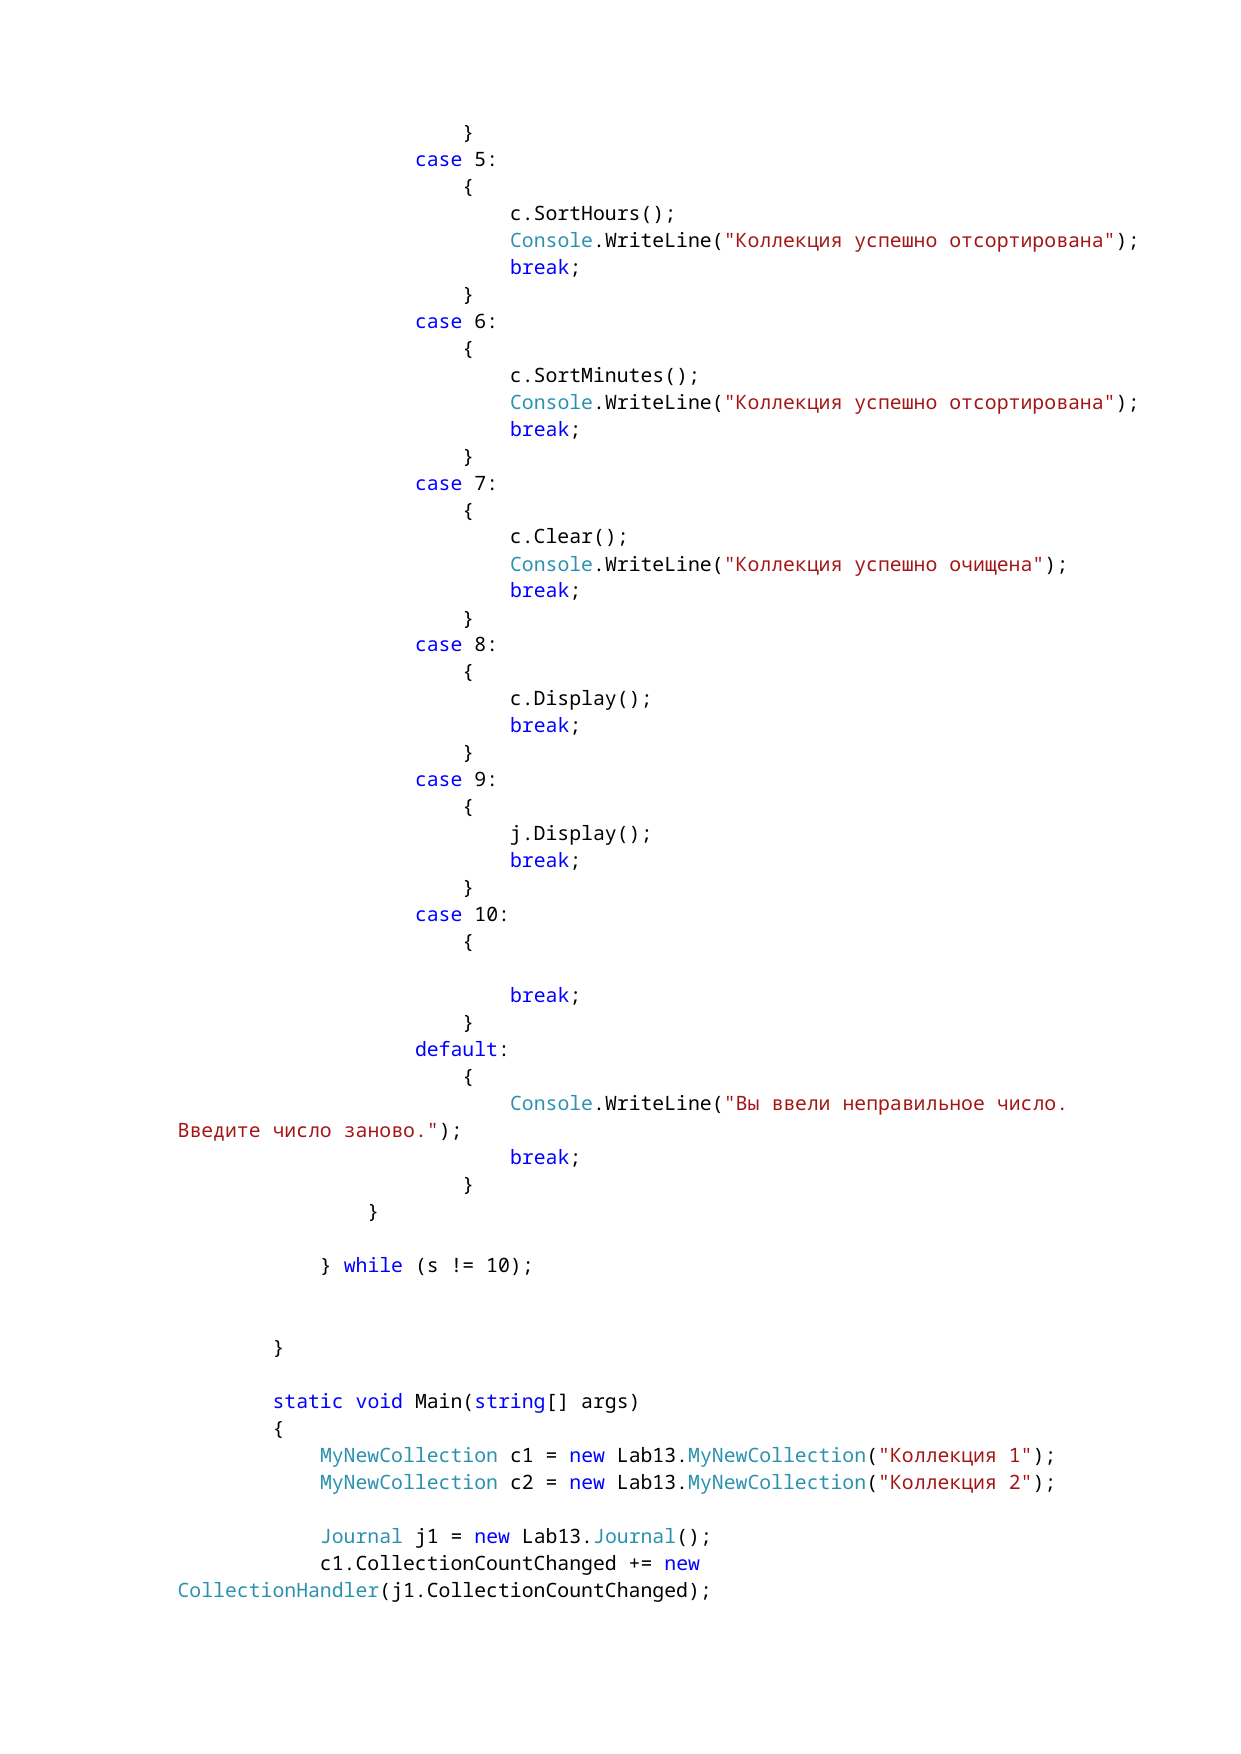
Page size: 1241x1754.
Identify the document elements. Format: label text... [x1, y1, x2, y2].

text } [177, 1008, 1152, 1035]
text } [177, 873, 1152, 901]
text Console.WriteLine("Коллекция успешно очищена"); [177, 550, 1152, 577]
text static void Main(string[] args) [177, 1387, 1152, 1414]
text case 10: [177, 901, 1152, 927]
text break; [177, 415, 1152, 442]
text case 5: [177, 145, 1152, 172]
text case 7: [177, 469, 1152, 496]
text } while (s != 10); [177, 1251, 1152, 1278]
text MyNewCollection c2 = new Lab13.MyNewCollection("Коллекция 2"); [177, 1468, 1152, 1495]
text Journal j1 = new Lab13.Journal(); [177, 1522, 1152, 1549]
text c.SortHours(); [177, 199, 1152, 226]
text j.Display(); [177, 819, 1152, 847]
text } [177, 1333, 1152, 1360]
text } [177, 604, 1152, 631]
text c.Display(); [177, 685, 1152, 712]
text break; [177, 981, 1152, 1008]
text case 8: [177, 631, 1152, 658]
text } [177, 280, 1152, 307]
text default: [177, 1035, 1152, 1062]
text MyNewCollection c1 = new Lab13.MyNewCollection("Коллекция 1"); [177, 1441, 1152, 1468]
text c.Clear(); [177, 523, 1152, 550]
text { [177, 793, 1152, 819]
text } [177, 739, 1152, 766]
text { [177, 172, 1152, 199]
text break; [177, 1143, 1152, 1170]
text Console.WriteLine("Коллекция успешно отсортирована"); [177, 388, 1152, 415]
text { [177, 496, 1152, 523]
text break; [177, 712, 1152, 739]
text } [177, 442, 1152, 469]
text case 6: [177, 307, 1152, 334]
text } [177, 1197, 1152, 1224]
text break; [177, 847, 1152, 873]
text break; [177, 253, 1152, 280]
text { [177, 1414, 1152, 1441]
text { [177, 334, 1152, 361]
text { [177, 1062, 1152, 1089]
text } [177, 1170, 1152, 1197]
text Console.WriteLine("Коллекция успешно отсортирована"); [177, 226, 1152, 253]
text } [177, 118, 1152, 145]
text case 9: [177, 766, 1152, 793]
text { [177, 658, 1152, 685]
text c.SortMinutes(); [177, 361, 1152, 388]
text c1.CollectionCountChanged += new CollectionHandler(j1.CollectionCountChanged); [177, 1549, 1152, 1603]
text break; [177, 577, 1152, 604]
text { [177, 927, 1152, 954]
text Console.WriteLine("Вы ввели неправильное число. Введите число заново."); [177, 1089, 1152, 1143]
